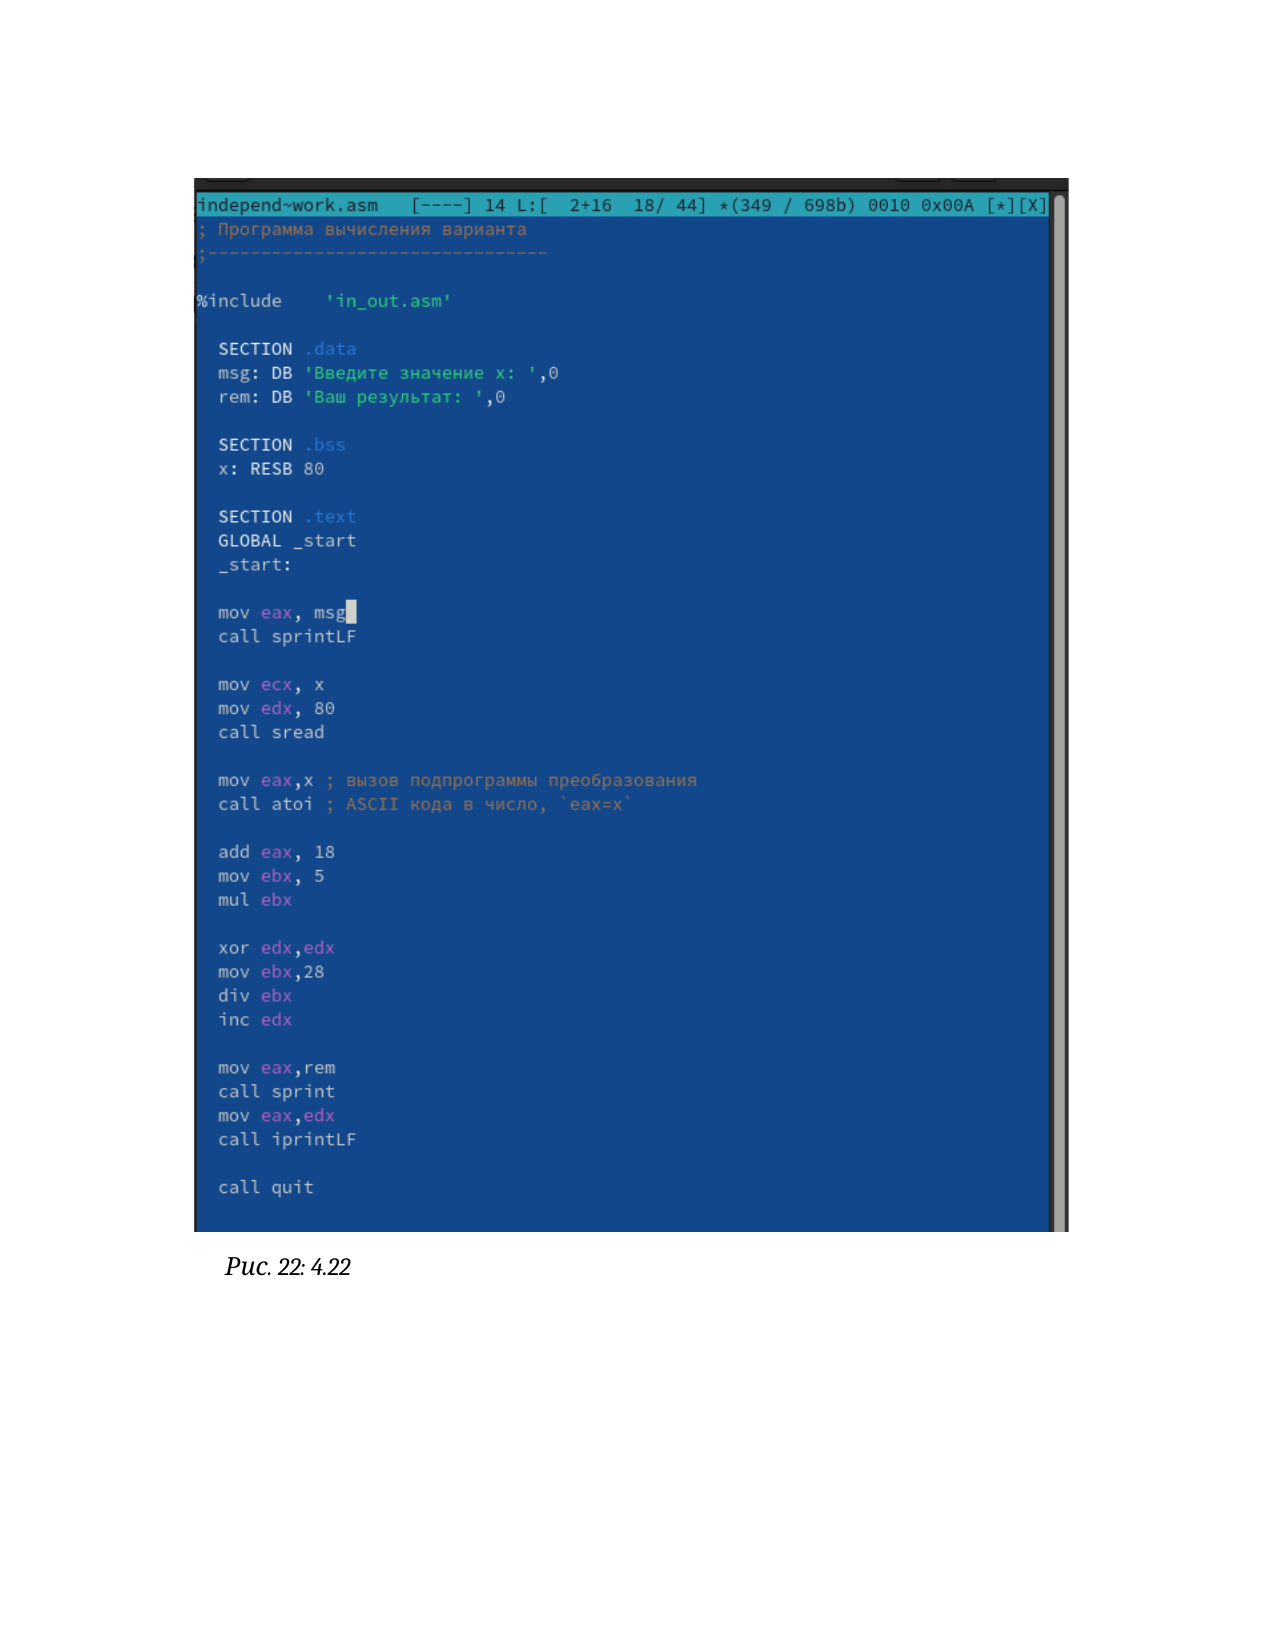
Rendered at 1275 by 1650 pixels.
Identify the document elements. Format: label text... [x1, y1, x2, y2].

list Рис. 22: 4.22 [175, 1253, 1125, 1282]
picture [193, 178, 1069, 1232]
